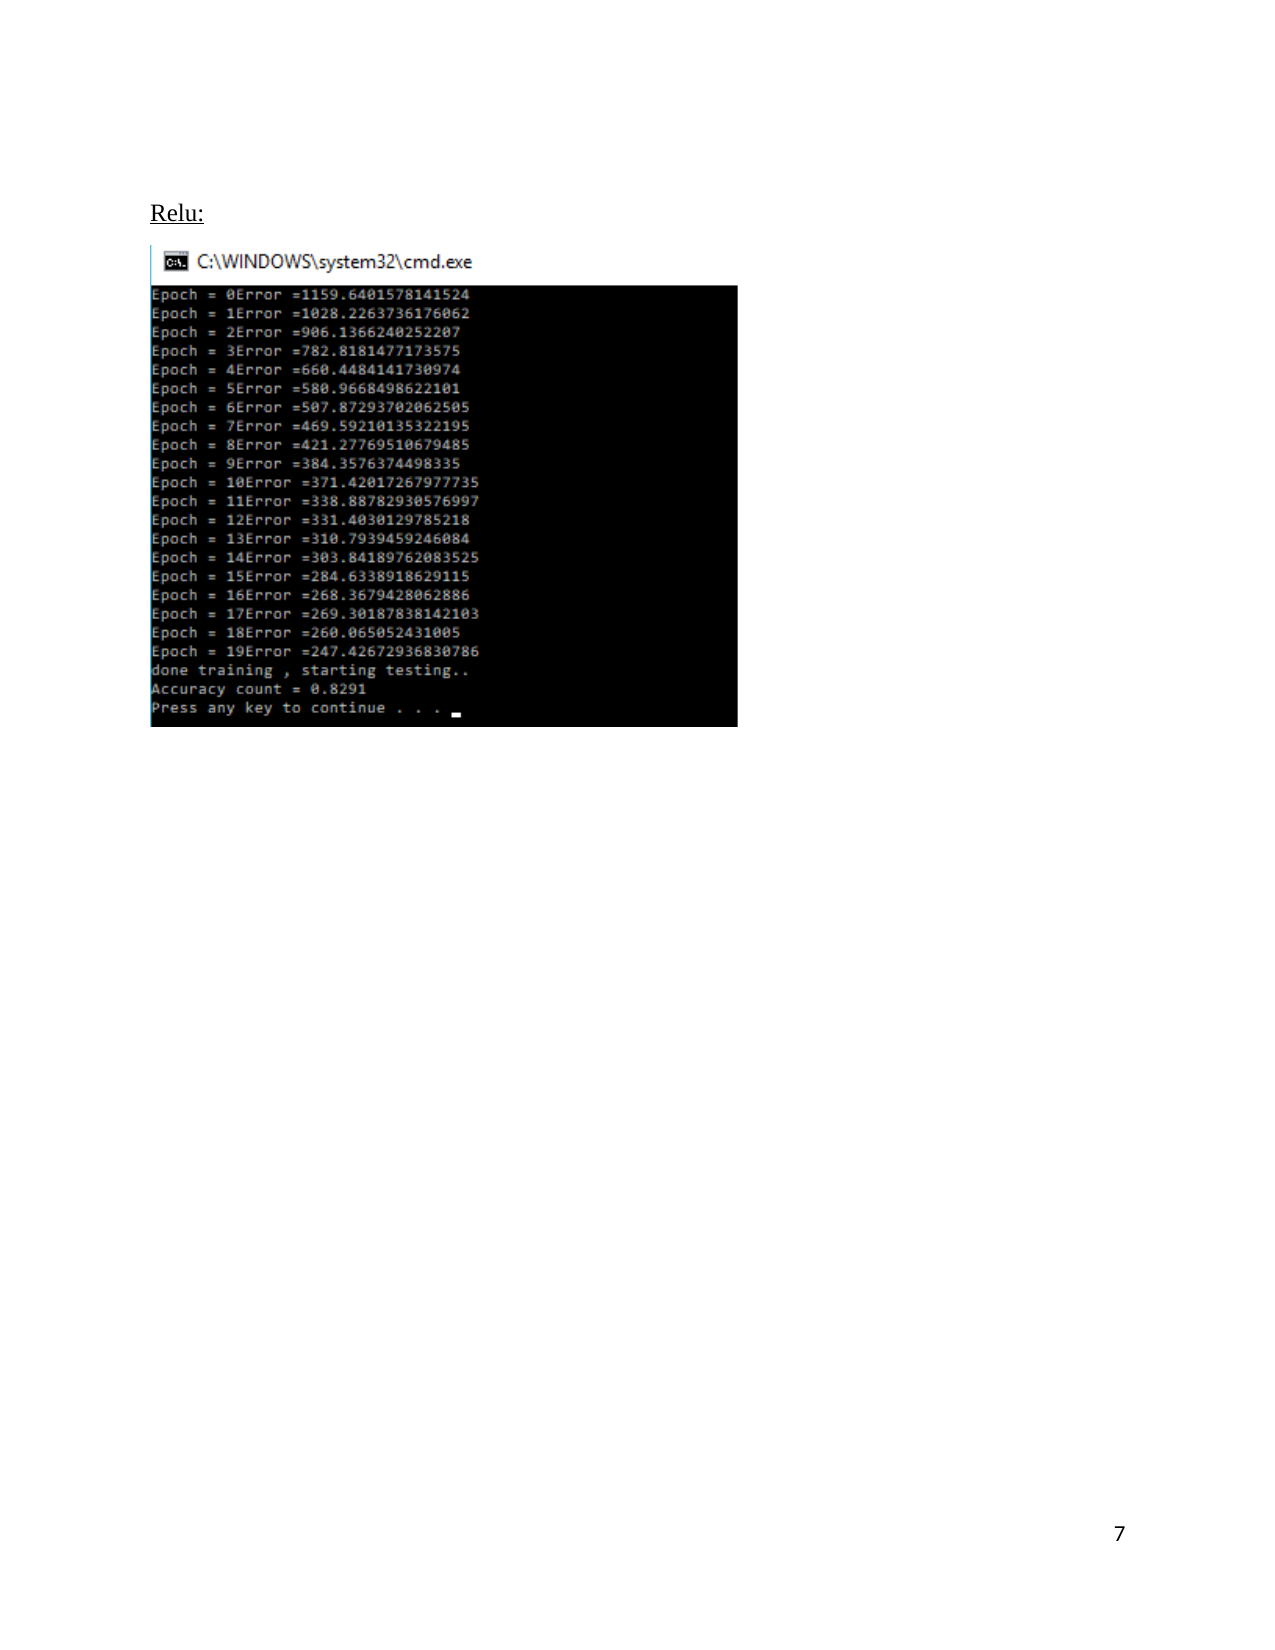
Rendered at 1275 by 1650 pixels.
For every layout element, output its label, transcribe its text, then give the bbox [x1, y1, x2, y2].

picture [150, 245, 738, 727]
text Relu: [150, 198, 1125, 226]
